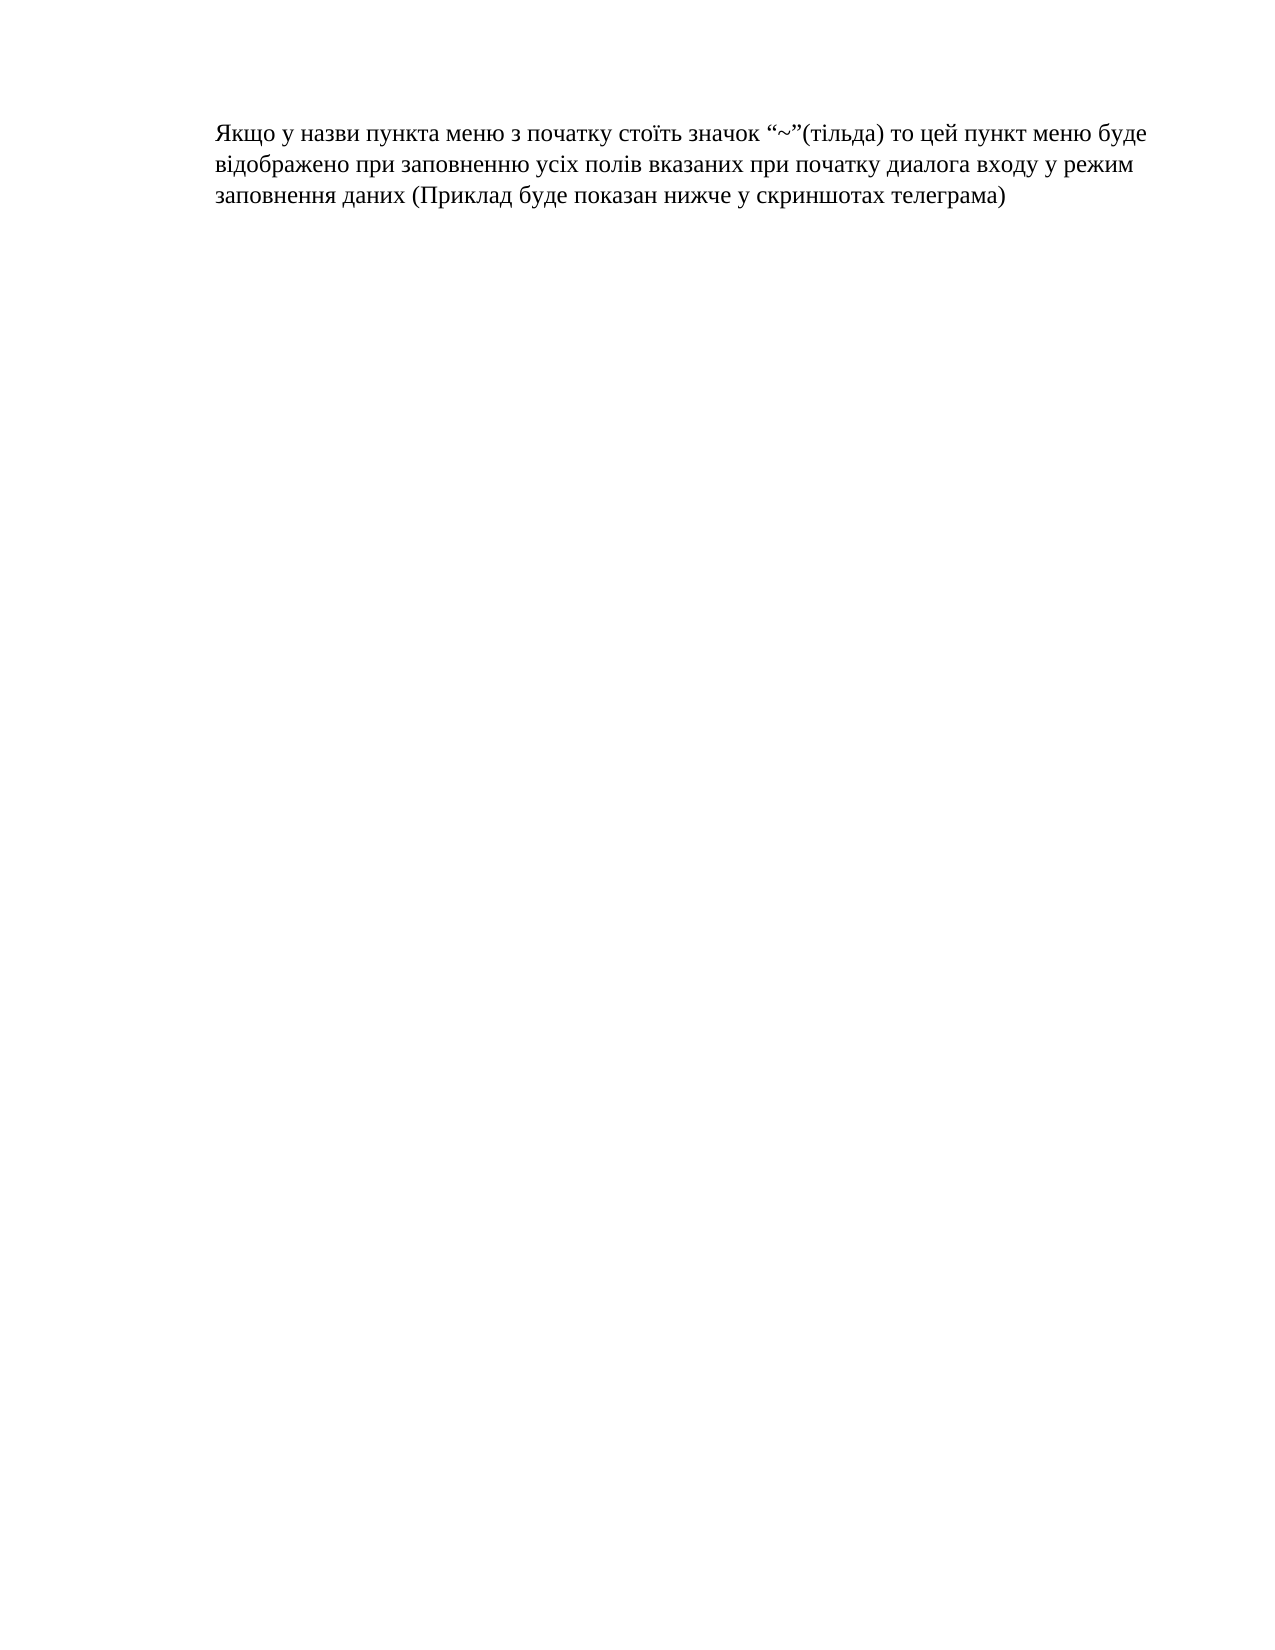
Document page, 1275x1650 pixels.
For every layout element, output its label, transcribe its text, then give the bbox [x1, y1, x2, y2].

text Якщо у назви пункта меню з початку стоїть значок “~”(тільда) то цей пункт меню буде відображено при заповненню усіх полів вказаних при початку диалога входу у режим заповнення даних (Приклад буде показан нижче у скриншотах телеграма) [215, 118, 1186, 209]
